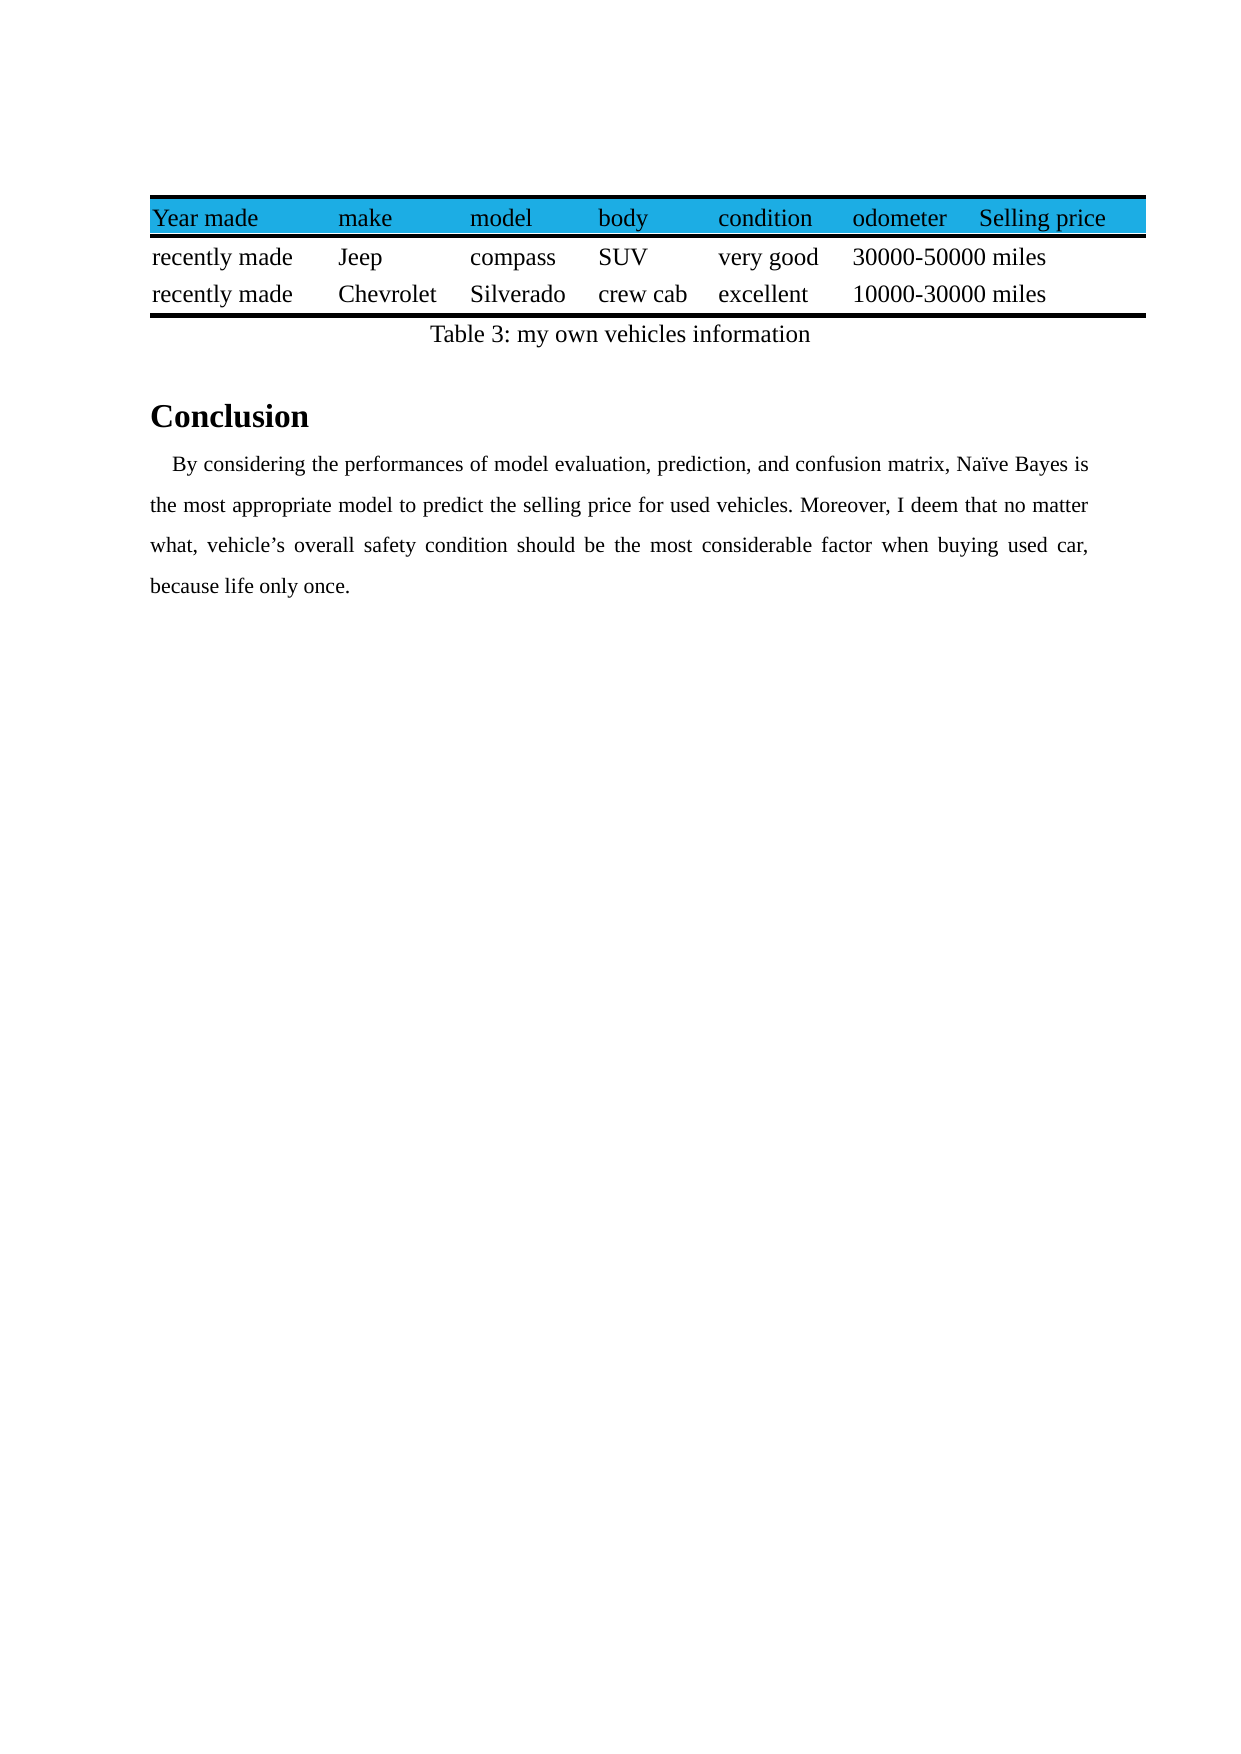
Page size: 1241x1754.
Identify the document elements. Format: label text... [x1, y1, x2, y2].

table_header condition [716, 199, 851, 233]
table_cell crew cab [596, 273, 716, 313]
table_cell recently made [150, 273, 336, 313]
table_header body [596, 199, 716, 233]
table_cell Jeep [336, 238, 468, 273]
table_cell Silverado [468, 273, 596, 313]
table_cell SUV [596, 238, 716, 273]
table_cell 10000-30000 miles [851, 273, 1146, 313]
table_cell compass [468, 238, 596, 273]
table_header Year made [150, 199, 336, 233]
table_header odometer [851, 199, 977, 233]
text Conclusion [150, 382, 1090, 447]
table_header Selling price [977, 199, 1146, 233]
table_header model [468, 199, 596, 233]
table_cell very good [716, 238, 851, 273]
table_cell excellent [716, 273, 851, 313]
table_cell recently made [150, 238, 336, 273]
text Table 3: my own vehicles information [150, 318, 1090, 350]
table_header make [336, 199, 468, 233]
text By considering the performances of model evaluation, prediction, and confusion matrix, Naïve Bayes is the most appropriate model to predict the selling price for used vehicles. Moreover, I deem that no matter what, vehicle’s overall safety condition should be the most considerable factor when buying used car, because life only once. [150, 447, 1090, 602]
table_cell Chevrolet [336, 273, 468, 313]
table_cell 30000-50000 miles [851, 238, 1146, 273]
